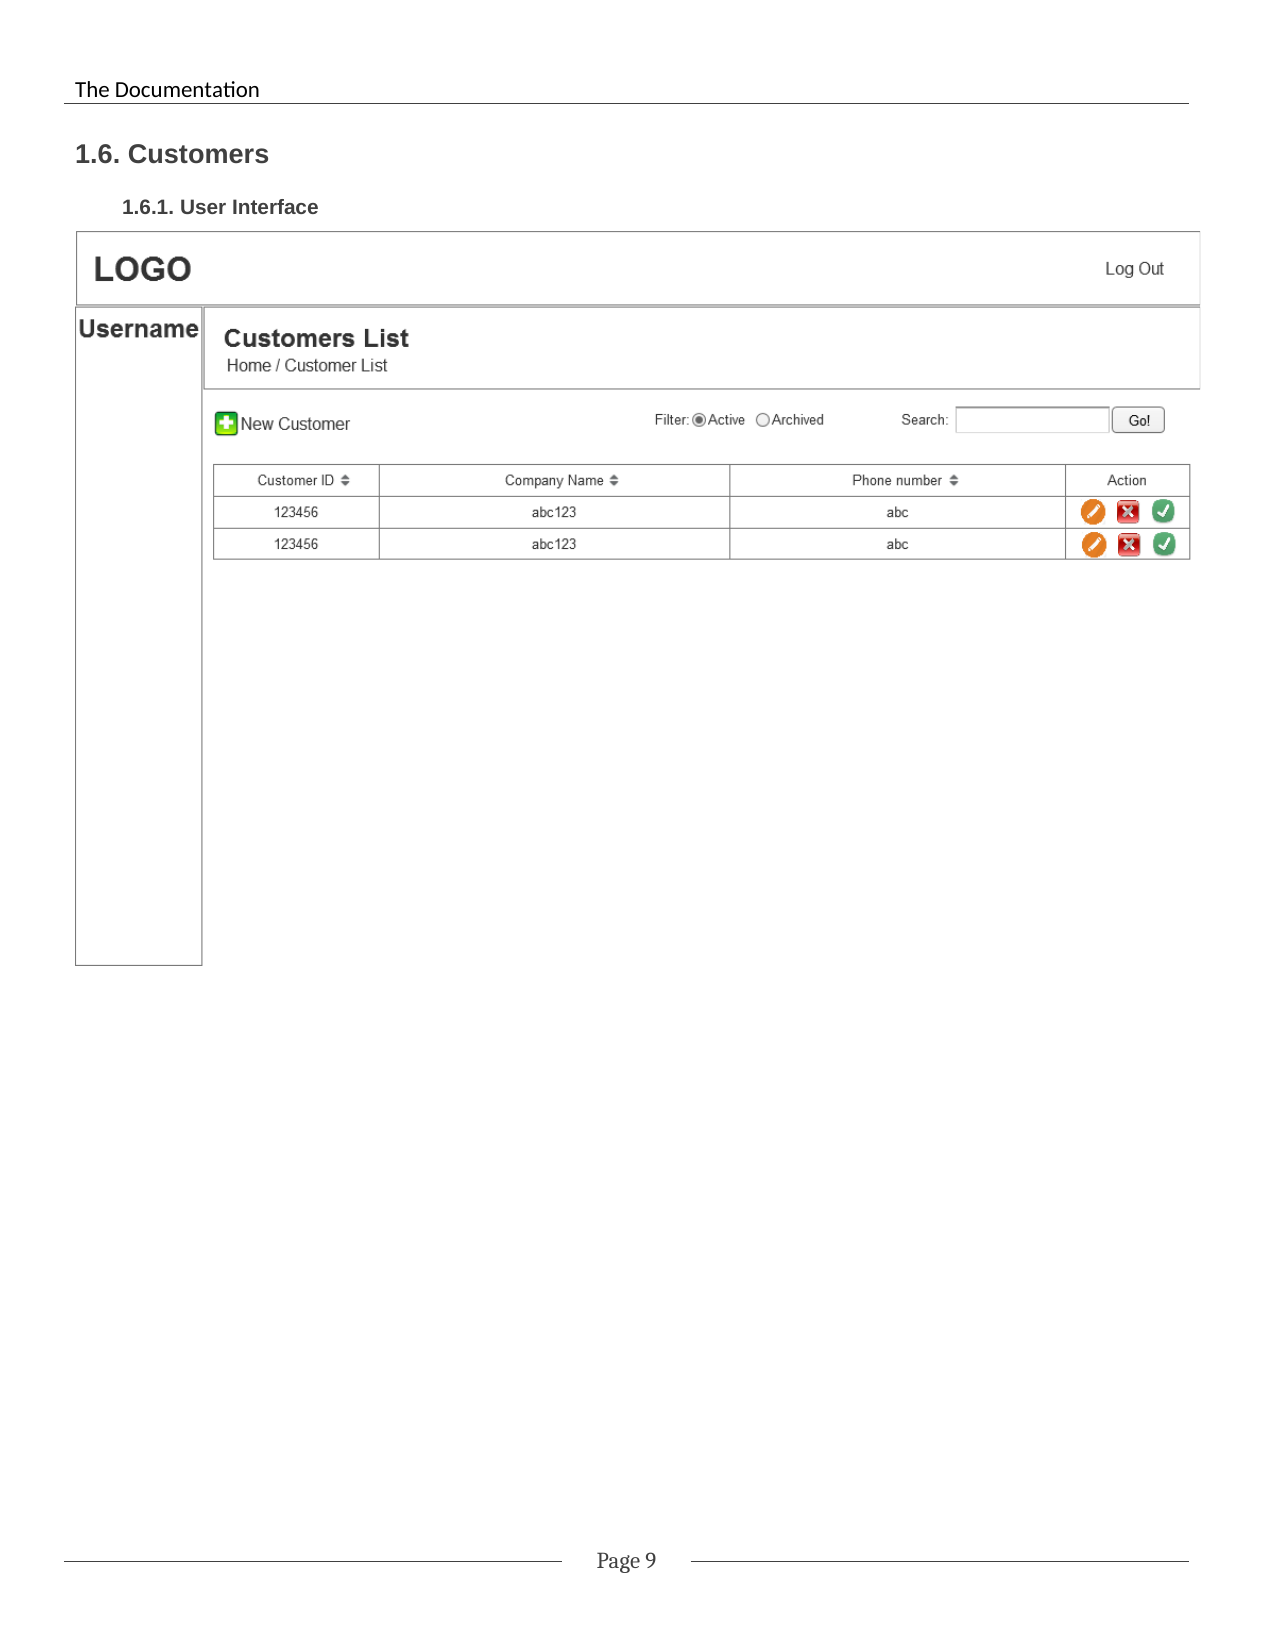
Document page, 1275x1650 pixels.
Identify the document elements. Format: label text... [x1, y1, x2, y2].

subtitle User Interface [122, 194, 1200, 218]
picture [75, 231, 1200, 966]
subtitle Customers [75, 138, 1200, 169]
